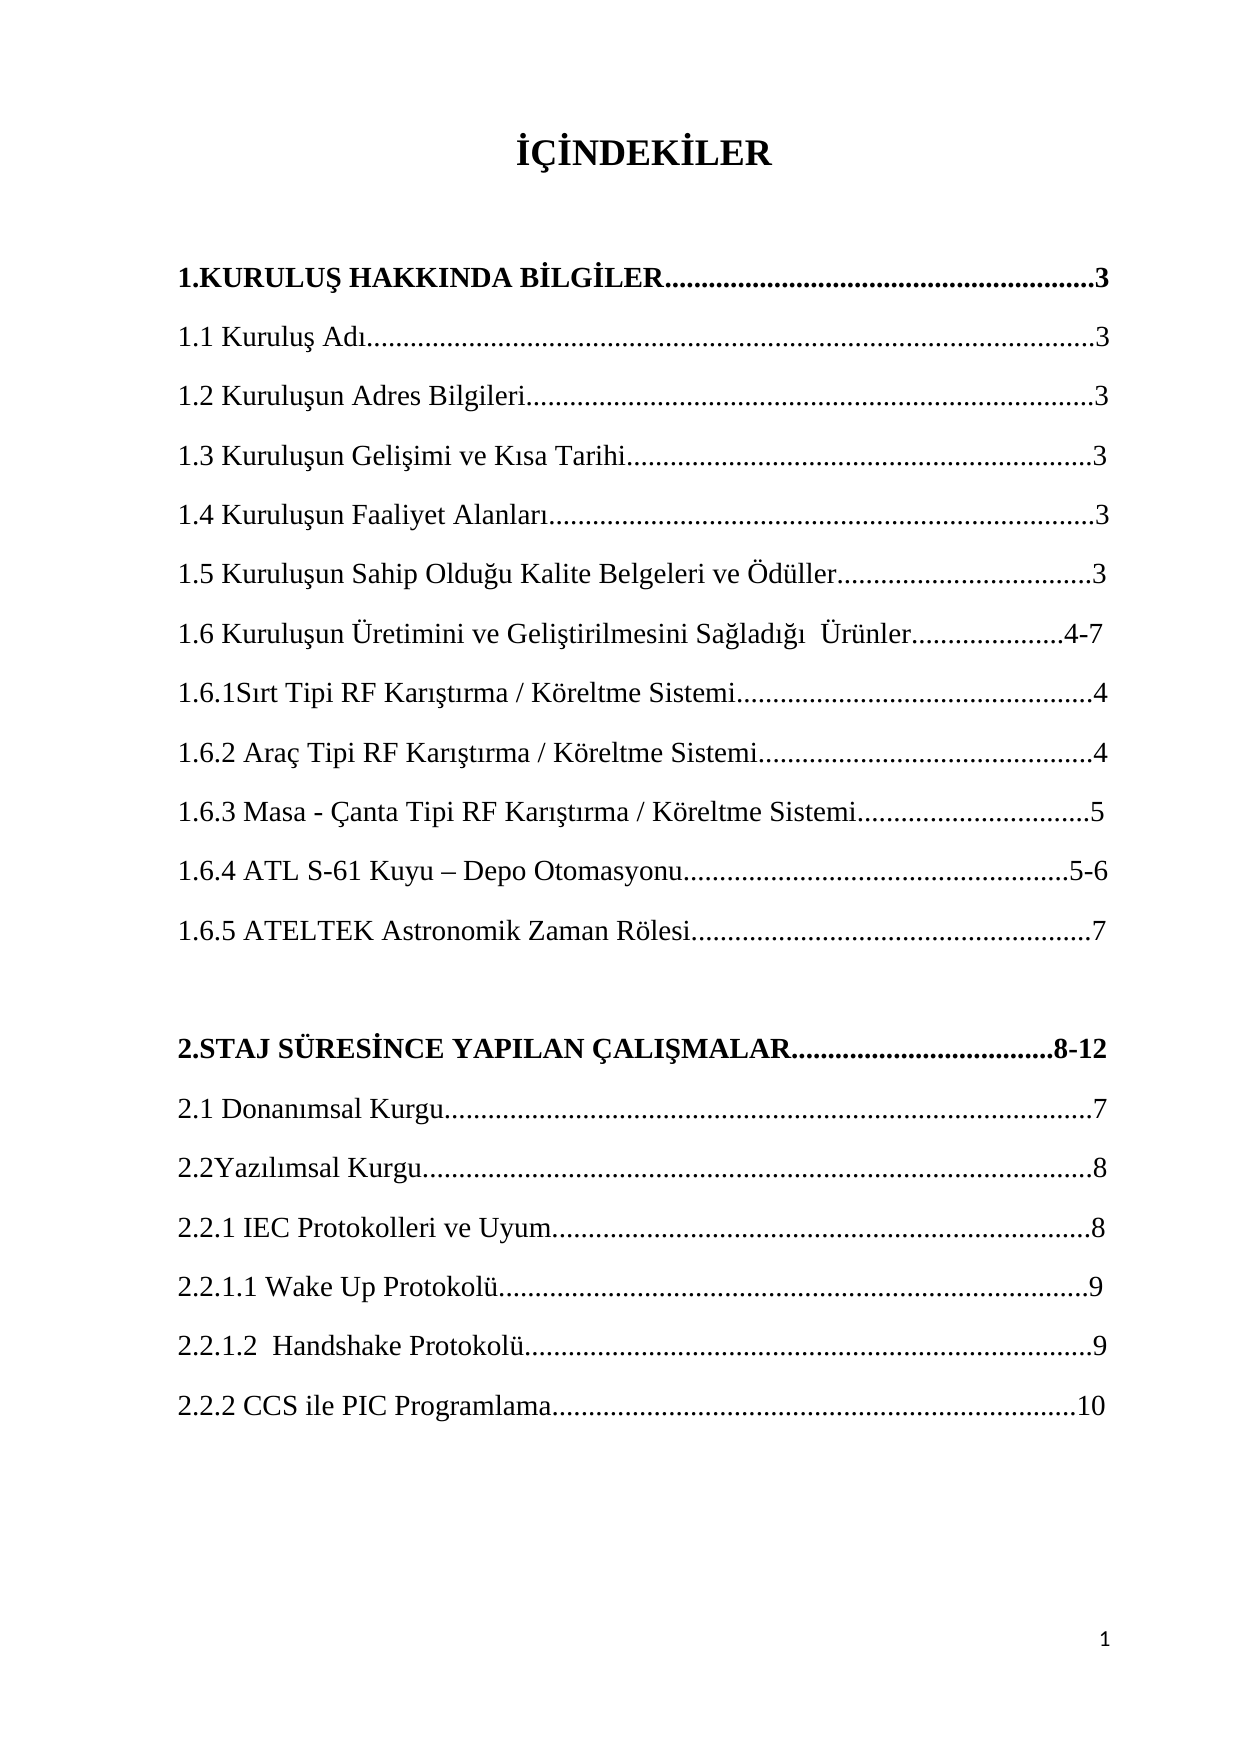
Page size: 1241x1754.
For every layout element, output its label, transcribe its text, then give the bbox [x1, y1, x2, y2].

text 1.6.3 Masa - Çanta Tipi RF Karıştırma / Köreltme Sistemi................................5 [177, 794, 1110, 828]
text 1.Kuruluş Hakkında Bilgiler...........................................................3 [177, 260, 1110, 293]
text 1.6.5 ATELTEK Astronomik Zaman Rölesi.......................................................7 [177, 913, 1110, 946]
text 1.6.2 Araç Tipi RF Karıştırma / Köreltme Sistemi..............................................4 [177, 735, 1110, 768]
text 1.2 Kuruluşun Adres Bilgileri..............................................................................3 [177, 378, 1110, 412]
text 1.1 Kuruluş Adı....................................................................................................3 [177, 319, 1110, 353]
text 2.2.1.2 Handshake Protokolü..............................................................................9 [177, 1328, 1110, 1362]
text İÇİNDEKİLER [177, 130, 1110, 173]
text 2.2.2 CCS ile PIC Programlama........................................................................10 [177, 1388, 1110, 1421]
text 2.Staj Süresince Yapılan Çalışmalar....................................8-12 [177, 1032, 1110, 1065]
text 2.2.1 IEC Protokolleri ve Uyum..........................................................................8 [177, 1210, 1110, 1243]
text 1.4 Kuruluşun Faaliyet Alanları...........................................................................3 [177, 497, 1110, 531]
text 1.3 Kuruluşun Gelişimi ve Kısa Tarihi................................................................3 [177, 438, 1110, 471]
text 2.2Yazılımsal Kurgu............................................................................................8 [177, 1150, 1110, 1184]
text 2.2.1.1 Wake Up Protokolü.................................................................................9 [177, 1269, 1110, 1303]
text 1.6.1Sırt Tipi RF Karıştırma / Köreltme Sistemi.................................................4 [177, 675, 1110, 709]
text 1.6.4 ATL S-61 Kuyu – Depo Otomasyonu.....................................................5-6 [177, 853, 1110, 887]
text 1.5 Kuruluşun Sahip Olduğu Kalite Belgeleri ve Ödüller...................................3 [177, 557, 1110, 590]
text 2.1 Donanımsal Kurgu.........................................................................................7 [177, 1091, 1110, 1124]
text 1.6 Kuruluşun Üretimini ve Geliştirilmesini Sağladığı Ürünler.....................4-7 [177, 616, 1110, 649]
